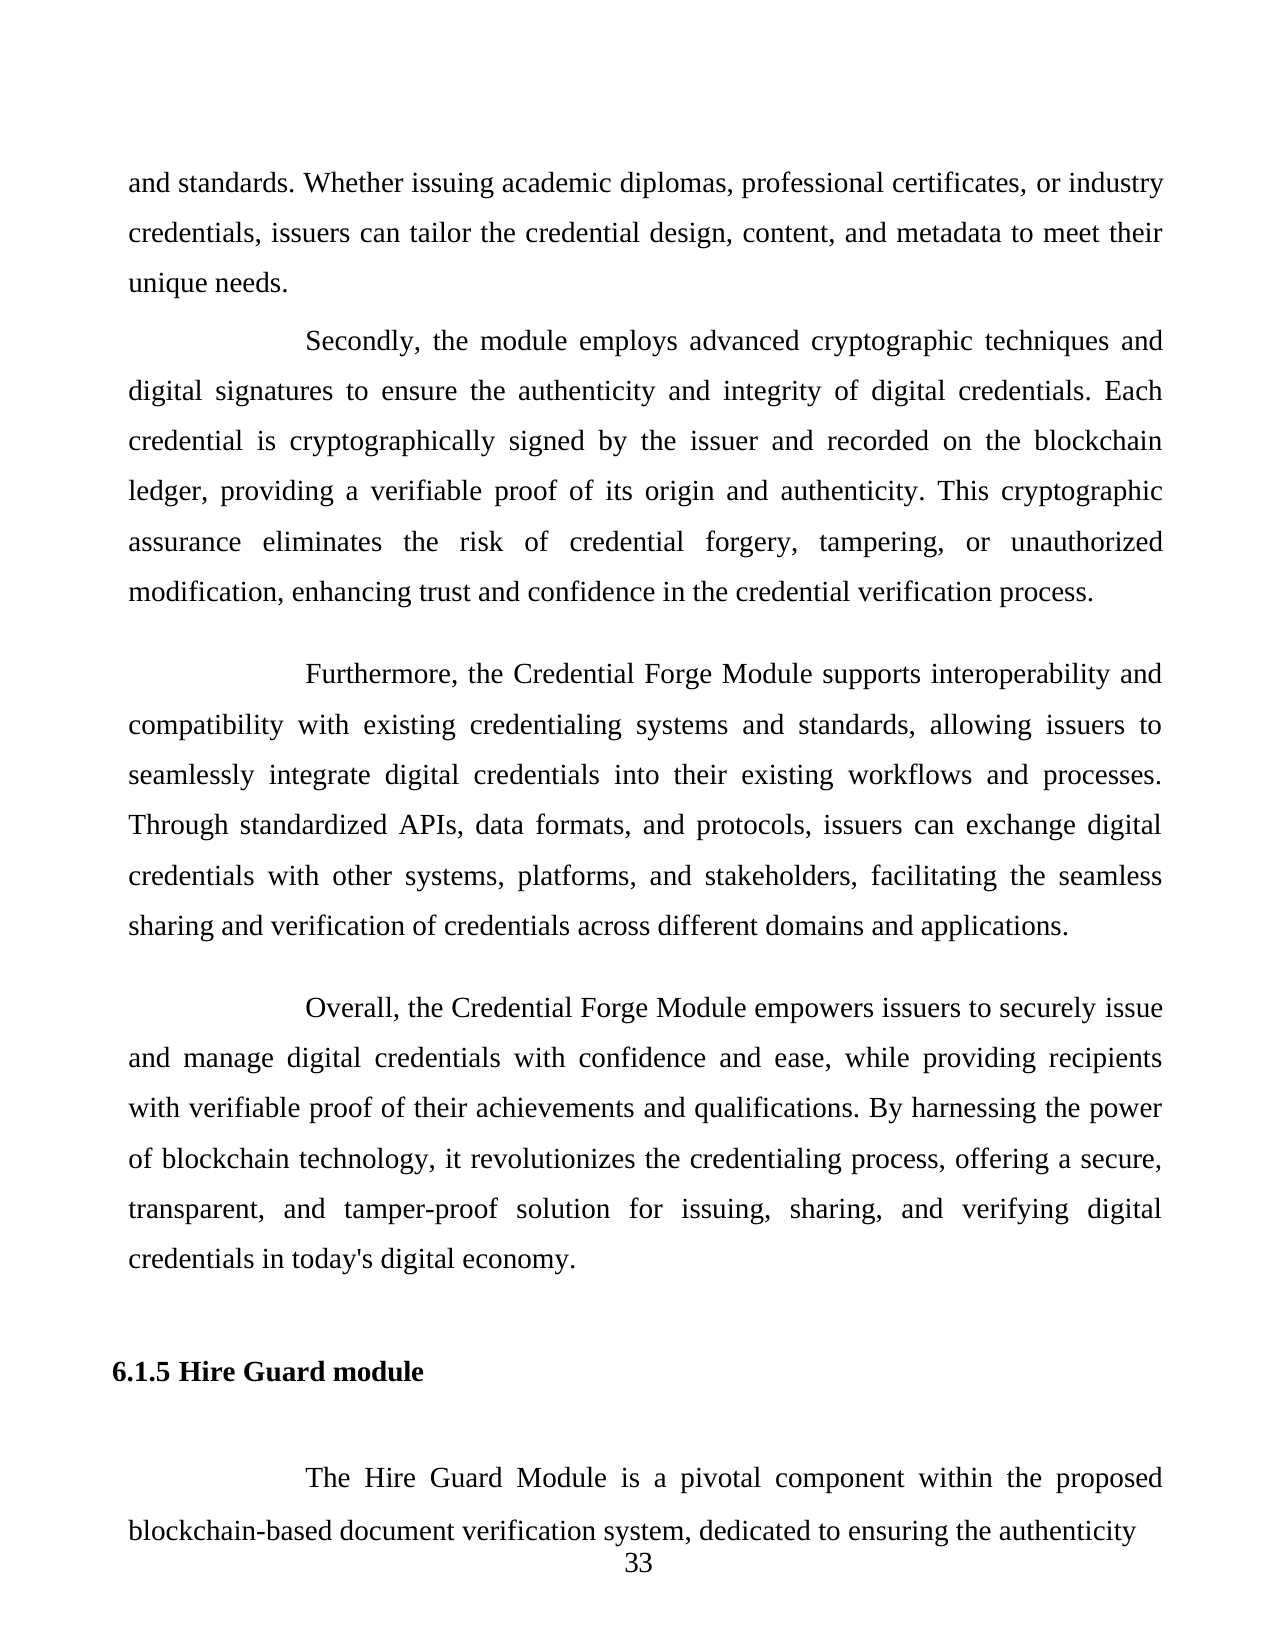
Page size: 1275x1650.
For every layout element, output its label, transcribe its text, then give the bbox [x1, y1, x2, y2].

text The Hire Guard Module is a pivotal component within the proposed blockchain-based document verification system, dedicated to ensuring the authenticity [128, 1460, 1164, 1546]
text and standards. Whether issuing academic diplomas, professional certificates, or industry credentials, issuers can tailor the credential design, content, and metadata to meet their unique needs. [128, 165, 1164, 299]
text Secondly, the module employs advanced cryptographic techniques and digital signatures to ensure the authenticity and integrity of digital credentials. Each credential is cryptographically signed by the issuer and recorded on the blockchain ledger, providing a verifiable proof of its origin and authenticity. This cryptographic assurance eliminates the risk of credential forgery, tampering, or unauthorized modification, enhancing trust and confidence in the credential verification process. [128, 323, 1164, 608]
text Furthermore, the Credential Forge Module supports interoperability and compatibility with existing credentialing systems and standards, allowing issuers to seamlessly integrate digital credentials into their existing workflows and processes. Through standardized APIs, data formats, and protocols, issuers can exchange digital credentials with other systems, platforms, and stakeholders, facilitating the seamless sharing and verification of credentials across different domains and applications. [128, 656, 1163, 942]
subtitle Hire Guard module [112, 1354, 1248, 1388]
text Overall, the Credential Forge Module empowers issuers to securely issue and manage digital credentials with confidence and ease, while providing recipients with verifiable proof of their achievements and qualifications. By harnessing the power of blockchain technology, it revolutionizes the credentialing process, offering a secure, transparent, and tamper-proof solution for issuing, sharing, and verifying digital credentials in today's digital economy. [128, 990, 1163, 1275]
